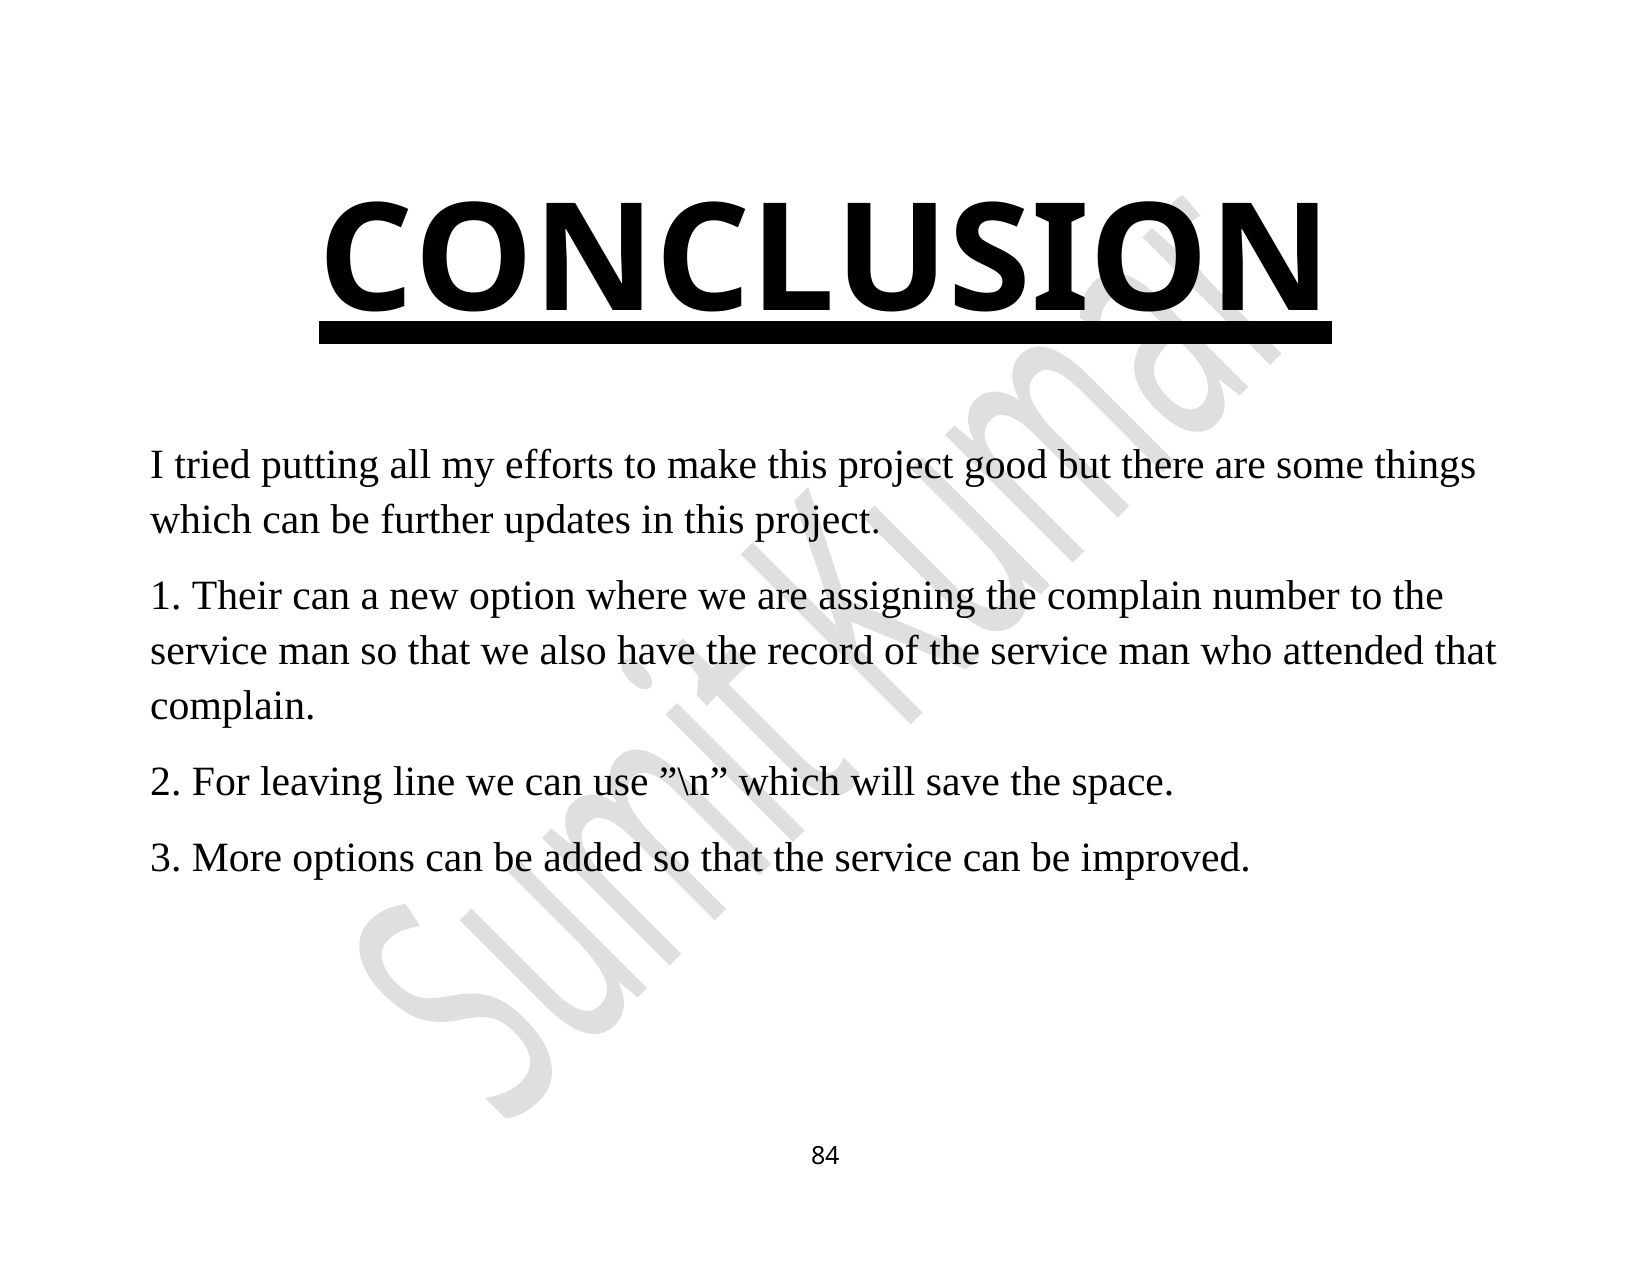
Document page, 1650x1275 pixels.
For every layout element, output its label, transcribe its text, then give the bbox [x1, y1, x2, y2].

text 3. More options can be added so that the service can be improved. [150, 833, 1500, 881]
text 1. Their can a new option where we are assigning the complain number to the service man so that we also have the record of the service man who attended that complain. [150, 571, 1500, 729]
text I tried putting all my efforts to make this project good but there are some things which can be further updates in this project. [150, 439, 1500, 543]
text 2. For leaving line we can use ”\n” which will save the space. [150, 757, 1500, 805]
text CONCLUSION [150, 150, 1500, 354]
